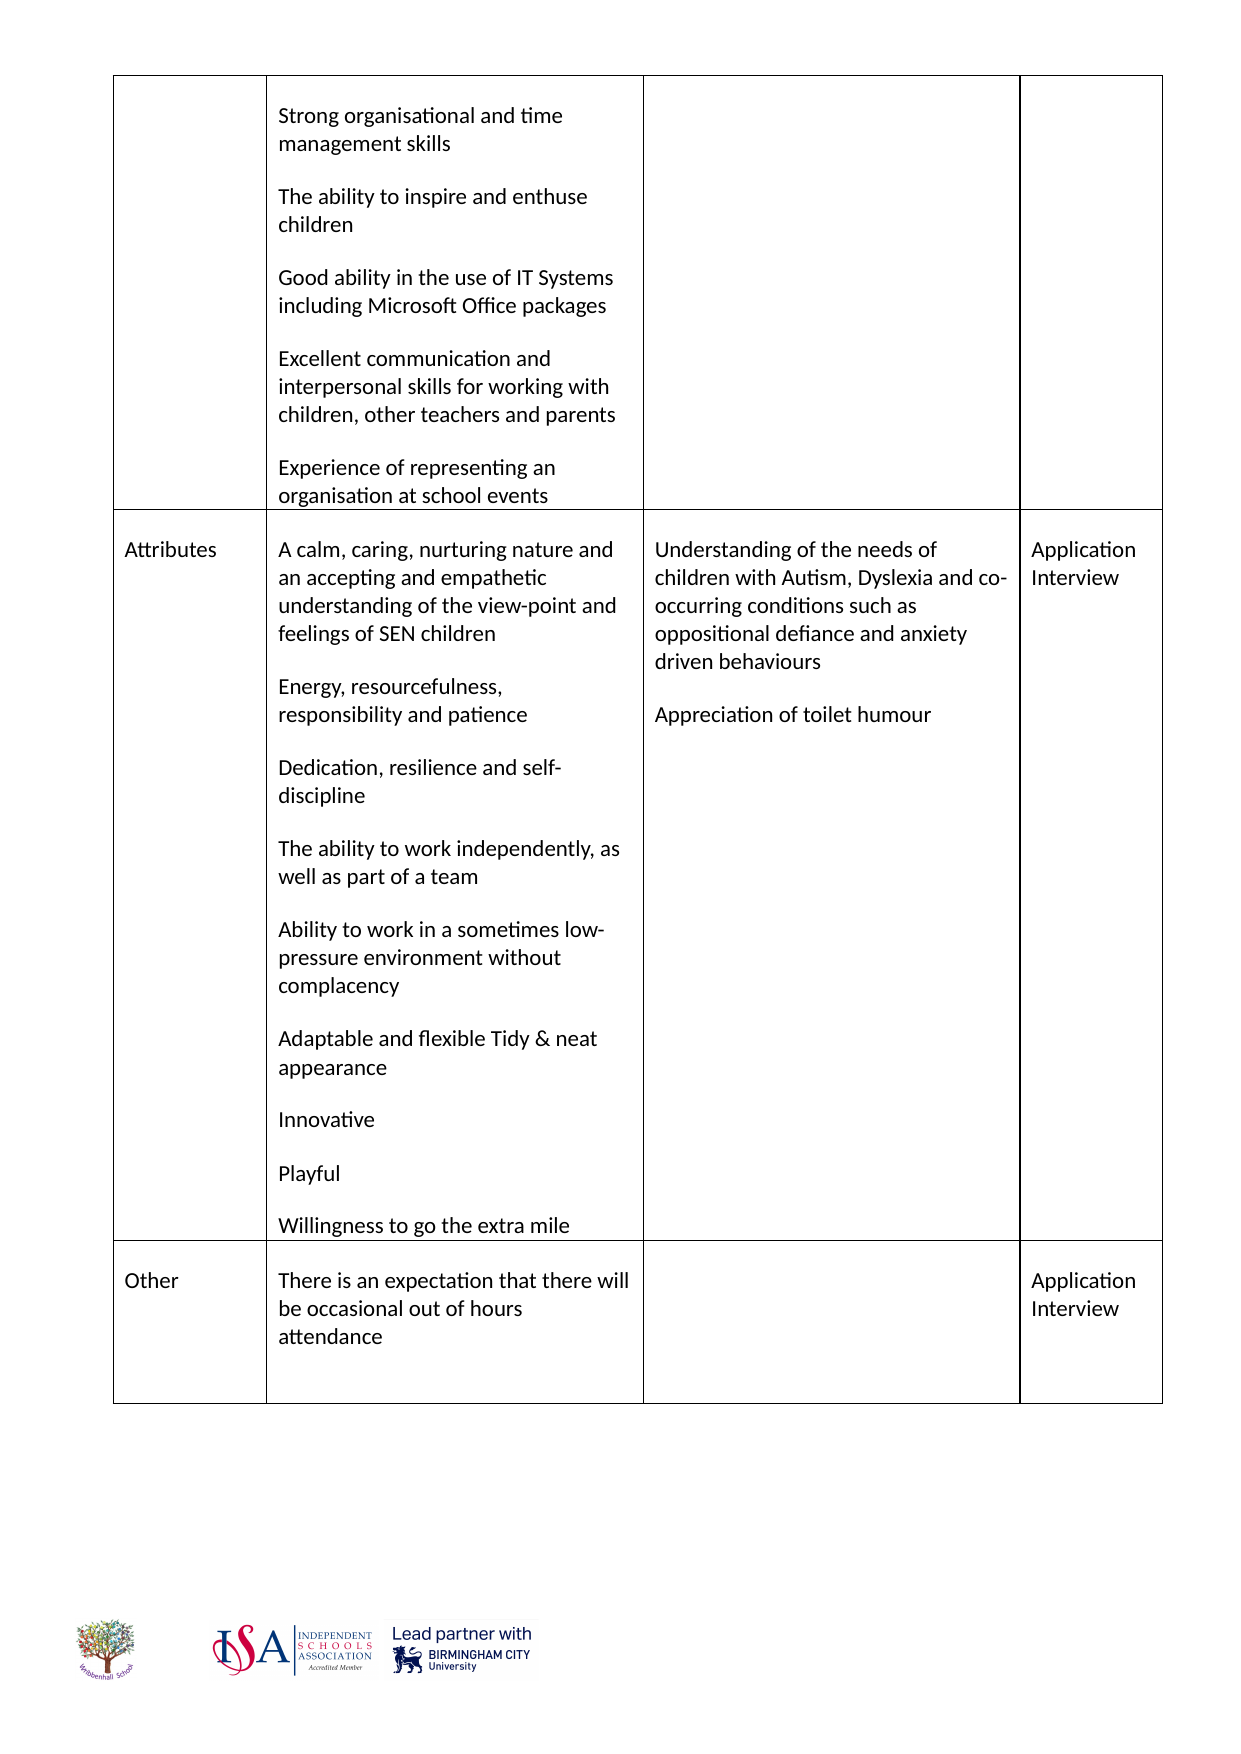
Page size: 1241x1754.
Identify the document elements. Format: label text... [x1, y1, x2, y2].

table_cell Application Interview [1021, 1241, 1162, 1403]
table_cell Understanding of the needs of children with Autism, Dyslexia and co-occurring conditions such as oppositional defiance and anxiety driven behaviours Appreciation of toilet humour [644, 510, 1019, 1240]
table_cell There is an expectation that there will be occasional out of hours attendance [267, 1241, 643, 1403]
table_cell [644, 76, 1019, 509]
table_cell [267, 76, 643, 509]
picture [75, 1618, 137, 1681]
table_cell [644, 1241, 1019, 1403]
picture [209, 1620, 379, 1681]
table_cell Other [114, 1241, 266, 1403]
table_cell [114, 76, 266, 509]
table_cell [1021, 76, 1162, 509]
table_cell Application Interview [1021, 510, 1162, 1240]
picture [383, 1619, 539, 1681]
table_cell Attributes [114, 510, 266, 1240]
table_cell A calm, caring, nurturing nature and an accepting and empathetic understanding of the view-point and feelings of SEN children Energy, resourcefulness, responsibility and patience Dedication, resilience and self-discipline The ability to work independently, as well as part of a team Ability to work in a sometimes low-pressure environment without complacency Adaptable and flexible Tidy & neat appearance Innovative Playful Willingness to go the extra mile [267, 510, 643, 1240]
